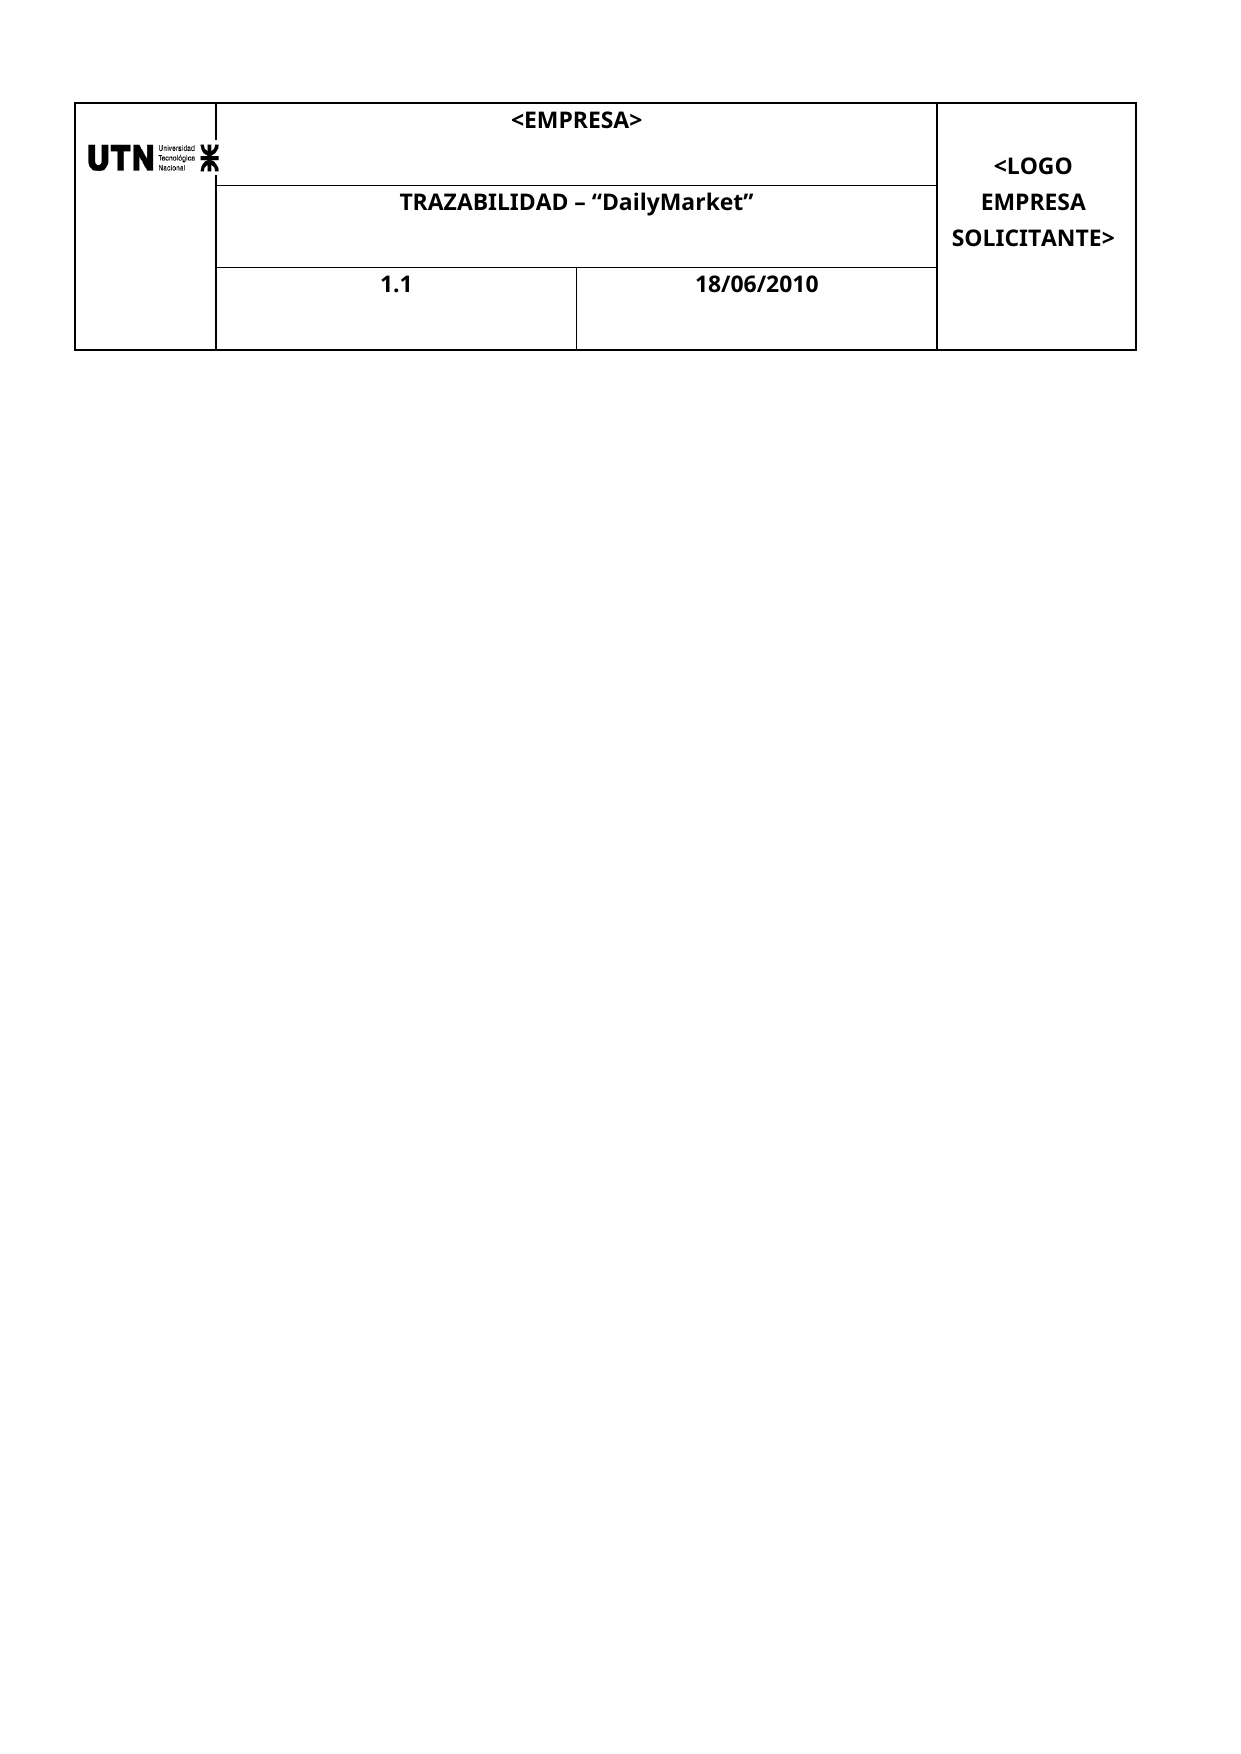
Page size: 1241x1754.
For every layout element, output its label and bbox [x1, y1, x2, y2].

picture [86, 140, 256, 175]
